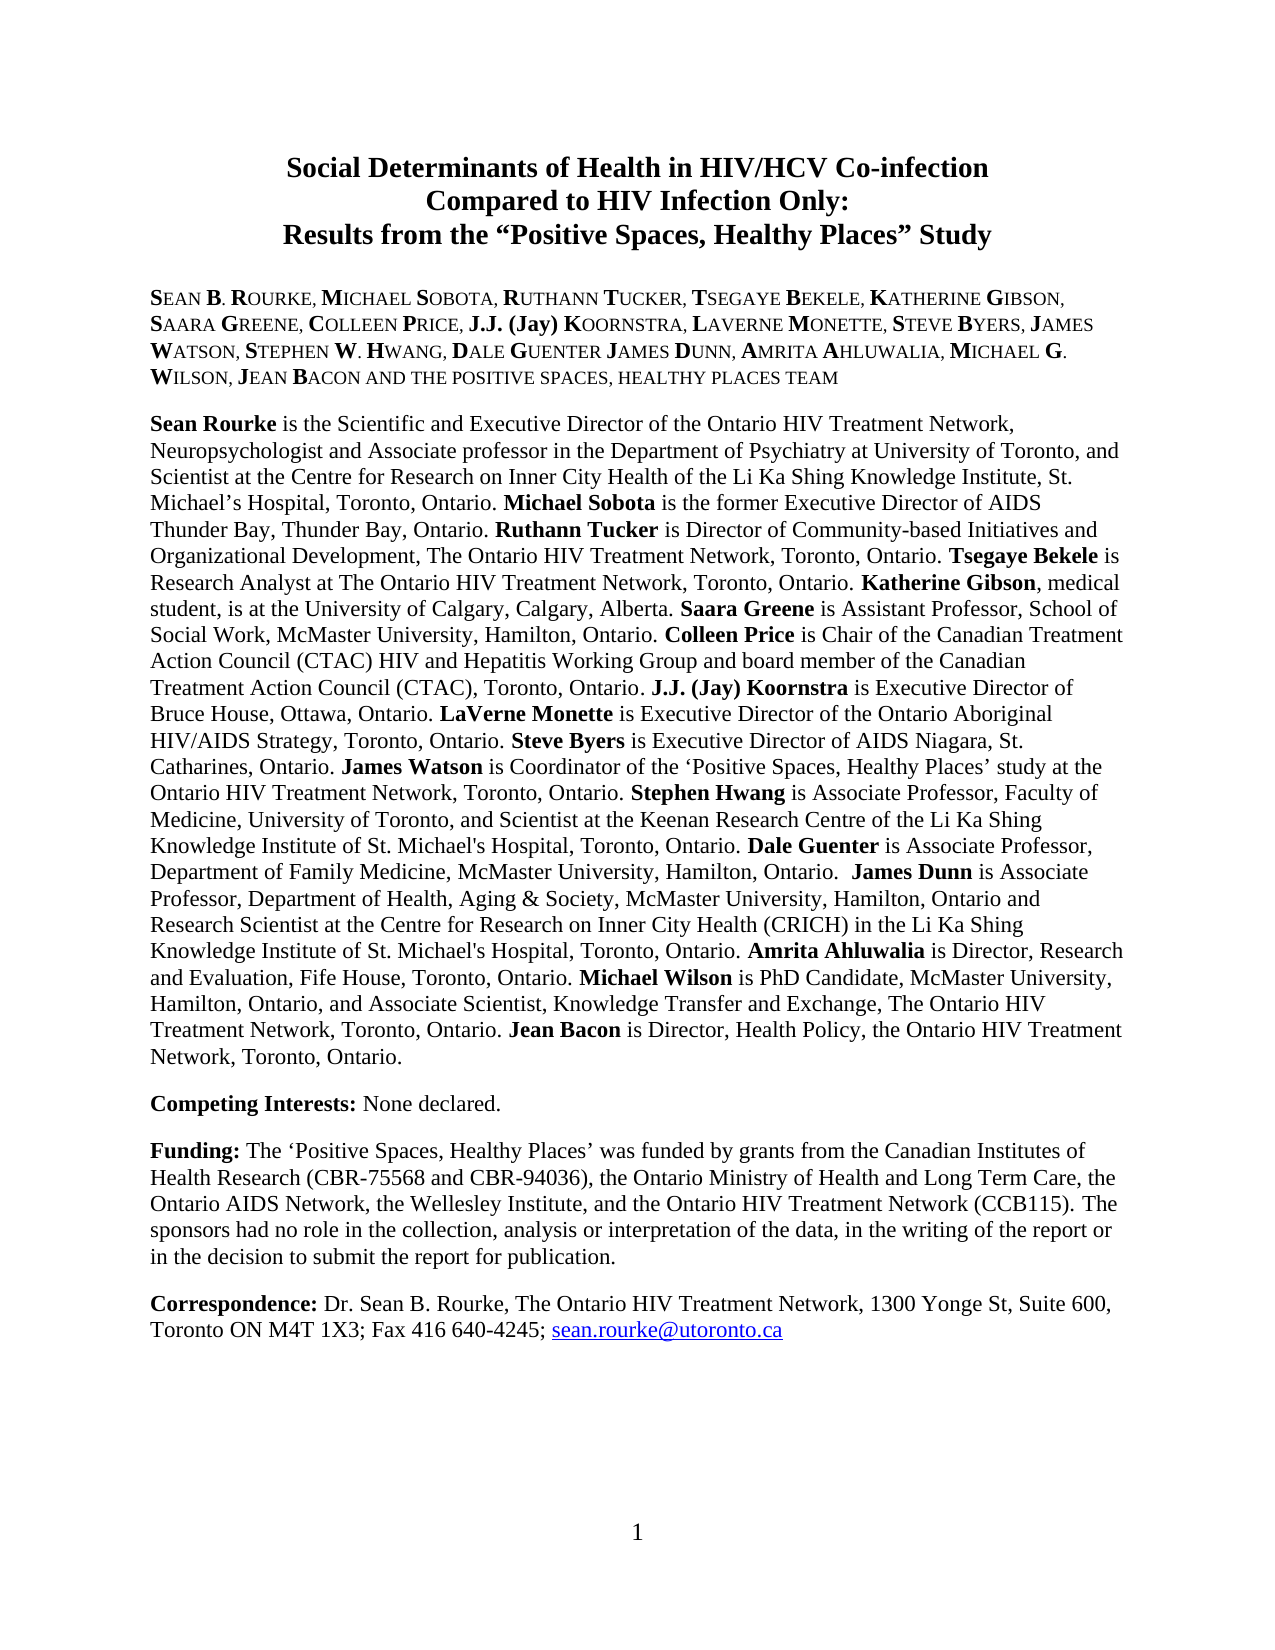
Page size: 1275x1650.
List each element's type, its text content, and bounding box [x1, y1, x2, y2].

text Compared to HIV Infection Only: [150, 183, 1125, 217]
text Sean Rourke is the Scientific and Executive Director of the Ontario HIV Treatment Network, Neuropsychologist and Associate professor in the Department of Psychiatry at University of Toronto, and Scientist at the Centre for Research on Inner City Health of the Li Ka Shing Knowledge Institute, St. Michael’s Hospital, Toronto, Ontario. Michael Sobota is the former Executive Director of AIDS Thunder Bay, Thunder Bay, Ontario. Ruthann Tucker is Director of Community-based Initiatives and Organizational Development, The Ontario HIV Treatment Network, Toronto, Ontario. Tsegaye Bekele is Research Analyst at The Ontario HIV Treatment Network, Toronto, Ontario. Katherine Gibson, medical student, is at the University of Calgary, Calgary, Alberta. Saara Greene is Assistant Professor, School of Social Work, McMaster University, Hamilton, Ontario. Colleen Price is Chair of the Canadian Treatment Action Council (CTAC) HIV and Hepatitis Working Group and board member of the Canadian Treatment Action Council (CTAC), Toronto, Ontario. J.J. (Jay) Koornstra is Executive Director of Bruce House, Ottawa, Ontario. LaVerne Monette is Executive Director of the Ontario Aboriginal HIV/AIDS Strategy, Toronto, Ontario. Steve Byers is Executive Director of AIDS Niagara, St. Catharines, Ontario. James Watson is Coordinator of the ‘Positive Spaces, Healthy Places’ study at the Ontario HIV Treatment Network, Toronto, Ontario. Stephen Hwang is Associate Professor, Faculty of Medicine, University of Toronto, and Scientist at the Keenan Research Centre of the Li Ka Shing Knowledge Institute of St. Michael's Hospital, Toronto, Ontario. Dale Guenter is Associate Professor, Department of Family Medicine, McMaster University, Hamilton, Ontario. James Dunn is Associate Professor, Department of Health, Aging & Society, McMaster University, Hamilton, Ontario and Research Scientist at the Centre for Research on Inner City Health (CRICH) in the Li Ka Shing Knowledge Institute of St. Michael's Hospital, Toronto, Ontario. Amrita Ahluwalia is Director, Research and Evaluation, Fife House, Toronto, Ontario. Michael Wilson is PhD Candidate, McMaster University, Hamilton, Ontario, and Associate Scientist, Knowledge Transfer and Exchange, The Ontario HIV Treatment Network, Toronto, Ontario. Jean Bacon is Director, Health Policy, the Ontario HIV Treatment Network, Toronto, Ontario. [150, 410, 1125, 1069]
text Competing Interests: None declared. [150, 1090, 1125, 1116]
text Results from the “Positive Spaces, Healthy Places” Study [150, 217, 1125, 251]
text SEAN B. ROURKE, MICHAEL SOBOTA, RUTHANN TUCKER, TSEGAYE BEKELE, KATHERINE GIBSON, SAARA GREENE, COLLEEN PRICE, J.J. (Jay) KOORNSTRA, LAVERNE MONETTE, STEVE BYERS, JAMES WATSON, STEPHEN W. HWANG, DALE GUENTER JAMES DUNN, AMRITA AHLUWALIA, MICHAEL G. WILSON, JEAN BACON AND THE POSITIVE SPACES, HEALTHY PLACES TEAM [150, 284, 1125, 389]
text Funding: The ‘Positive Spaces, Healthy Places’ was funded by grants from the Canadian Institutes of Health Research (CBR-75568 and CBR-94036), the Ontario Ministry of Health and Long Term Care, the Ontario AIDS Network, the Wellesley Institute, and the Ontario HIV Treatment Network (CCB115). The sponsors had no role in the collection, analysis or interpretation of the data, in the writing of the report or in the decision to submit the report for publication. [150, 1137, 1125, 1269]
text Social Determinants of Health in HIV/HCV Co-infection [150, 150, 1125, 183]
text Correspondence: Dr. Sean B. Rourke, The Ontario HIV Treatment Network, 1300 Yonge St, Suite 600, Toronto ON M4T 1X3; Fax 416 640-4245; sean.rourke@utoronto.ca [150, 1290, 1125, 1343]
